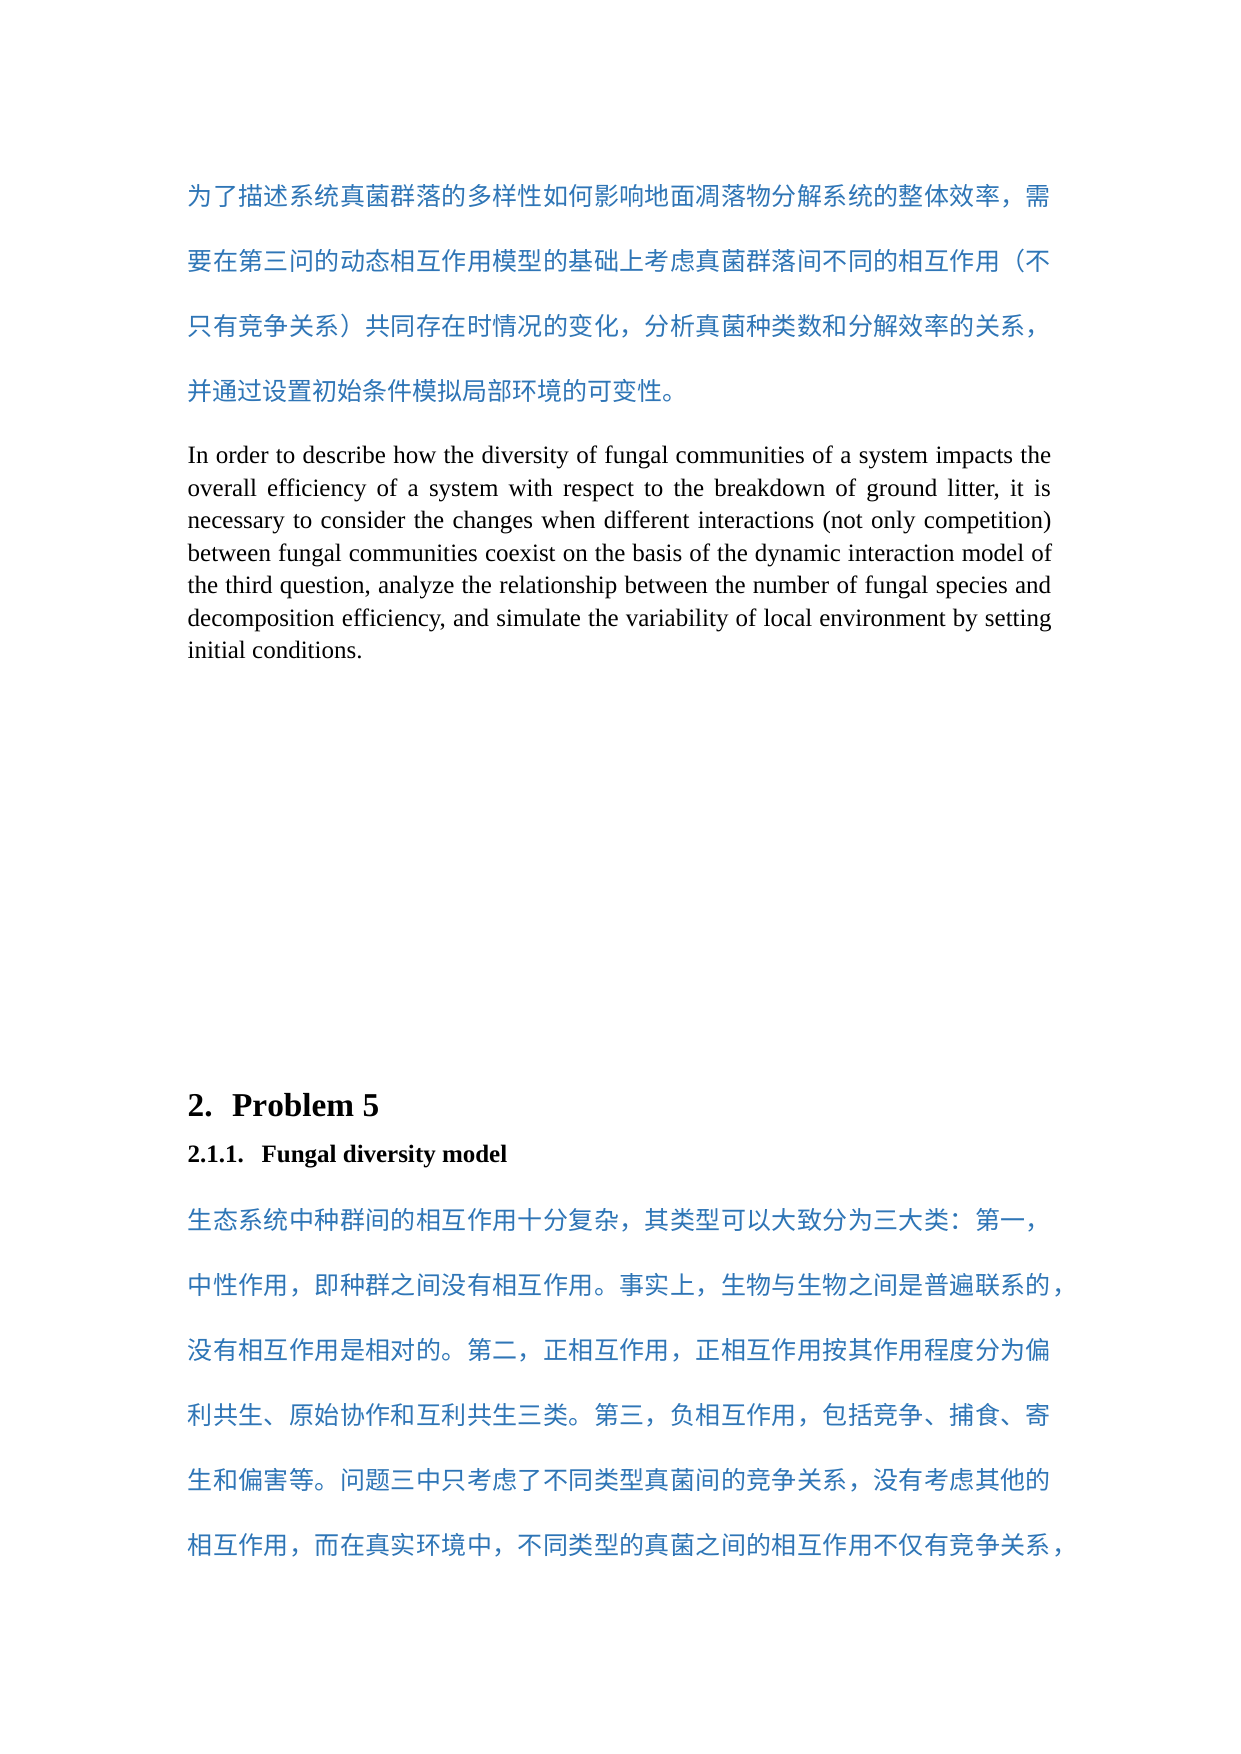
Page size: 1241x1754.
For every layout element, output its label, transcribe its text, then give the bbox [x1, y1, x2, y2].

subtitle Problem 5 [187, 1072, 1053, 1137]
subtitle Fungal diversity model [187, 1137, 1053, 1169]
list In order to describe how the diversity of fungal communities of a system impacts the overall efficiency of a system with respect to the breakdown of ground litter, it is necessary to consider the changes when different interactions (not only competition) between fungal communities coexist on the basis of the dynamic interaction model of the third question, analyze the relationship between the number of fungal species and decomposition efficiency, and simulate the variability of local environment by setting initial conditions. [187, 438, 1053, 666]
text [187, 1186, 1053, 1576]
list 为了描述系统真菌群落的多样性如何影响地面凋落物分解系统的整体效率，需要在第三问的动态相互作用模型的基础上考虑真菌群落间不同的相互作用（不只有竞争关系）共同存在时情况的变化，分析真菌种类数和分解效率的关系，并通过设置初始条件模拟局部环境的可变性。 [187, 162, 1053, 422]
